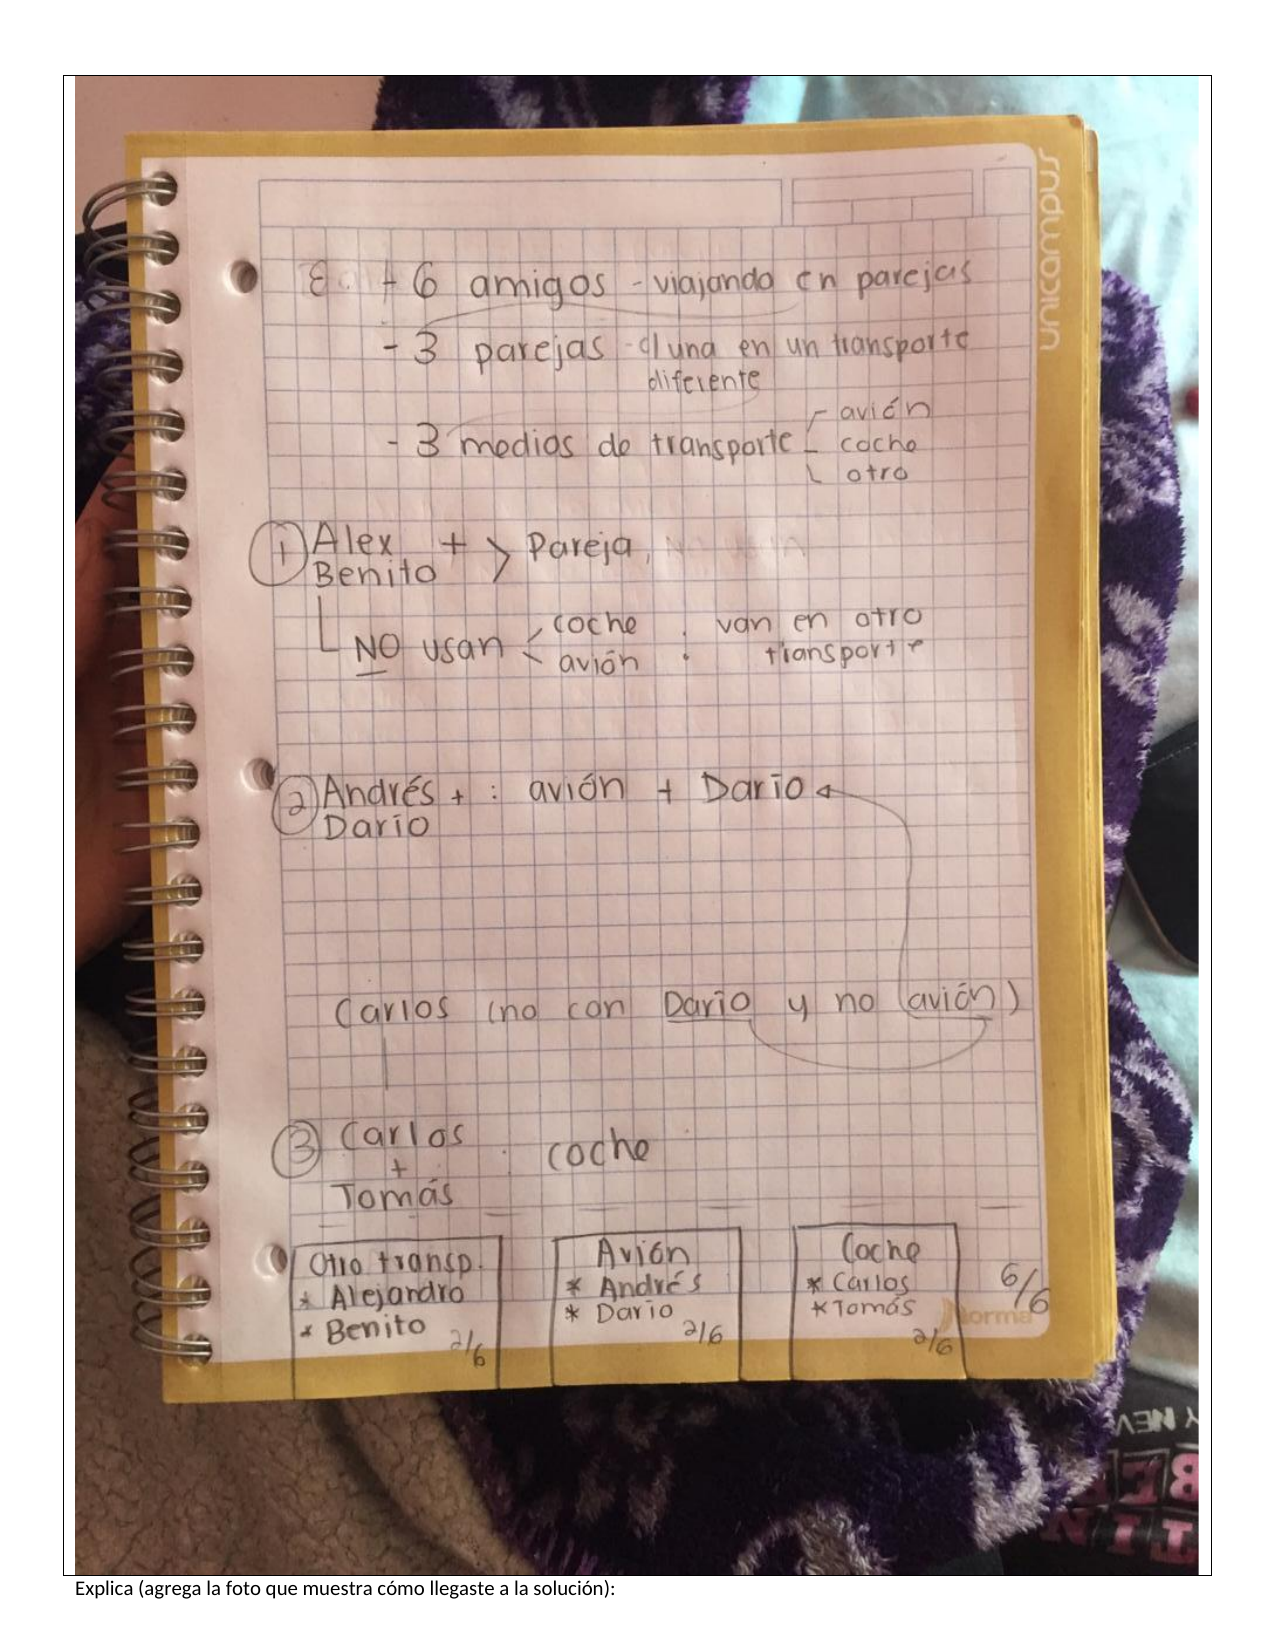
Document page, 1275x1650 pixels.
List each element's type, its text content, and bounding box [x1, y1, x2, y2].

picture [75, 76, 1199, 1575]
